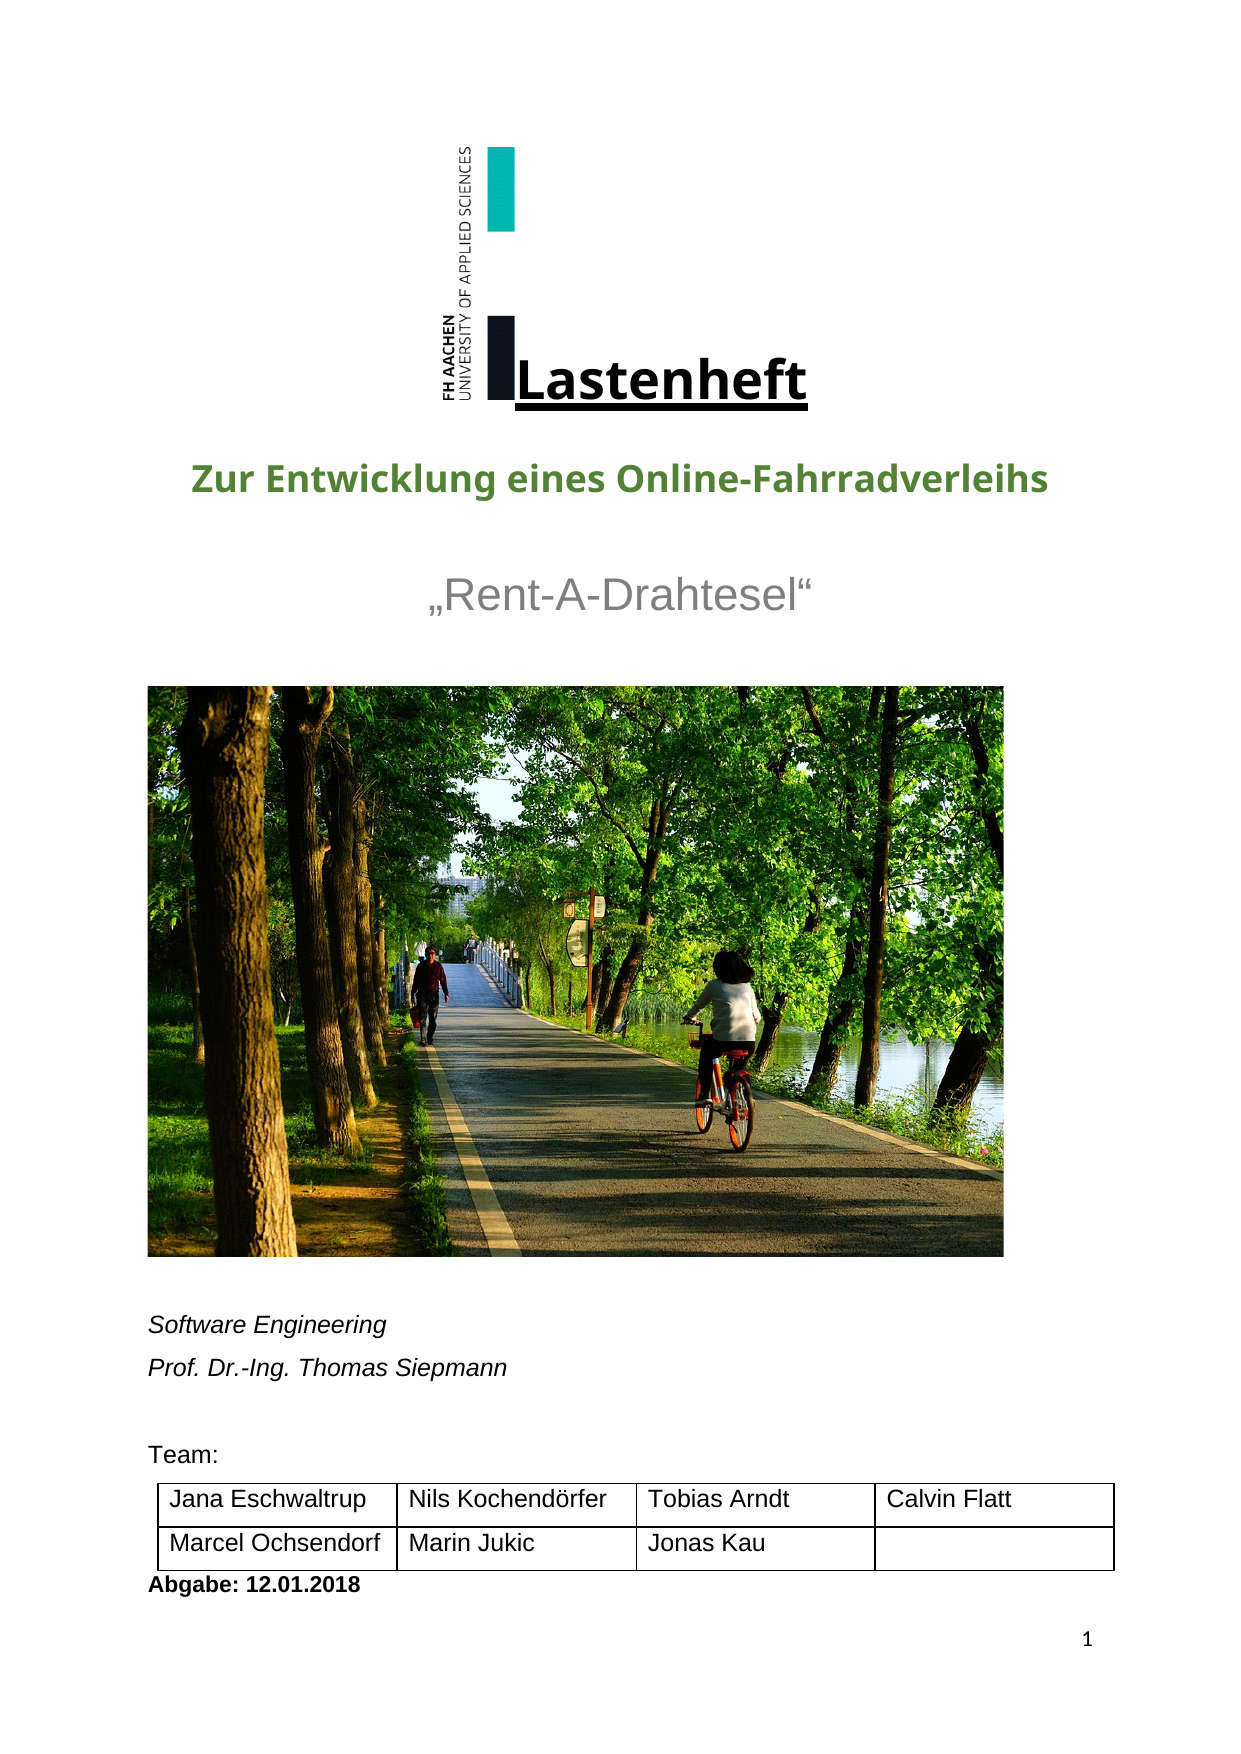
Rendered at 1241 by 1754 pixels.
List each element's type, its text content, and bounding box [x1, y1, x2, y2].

table_cell Jonas Kau [637, 1528, 874, 1569]
picture [432, 147, 515, 400]
table_cell [876, 1528, 1113, 1569]
text Lastenheft [148, 148, 1093, 415]
text Team: [148, 1439, 1093, 1468]
text Abgabe: 12.01.2018 [148, 1571, 1093, 1597]
table_cell Marcel Ochsendorf [159, 1528, 396, 1569]
table_header Nils Kochendörfer [398, 1484, 636, 1526]
text Prof. Dr.-Ing. Thomas Siepmann [148, 1353, 1093, 1382]
text Zur Entwicklung eines Online-Fahrradverleihs [148, 452, 1093, 503]
table_cell Marin Jukic [398, 1528, 636, 1569]
table_header Tobias Arndt [637, 1484, 874, 1526]
text Software Engineering [148, 1310, 1093, 1339]
table_header Jana Eschwaltrup [159, 1484, 396, 1526]
text „Rent-A-Drahtesel“ [148, 568, 1093, 621]
picture [147, 686, 1004, 1257]
table_header Calvin Flatt [876, 1484, 1113, 1526]
